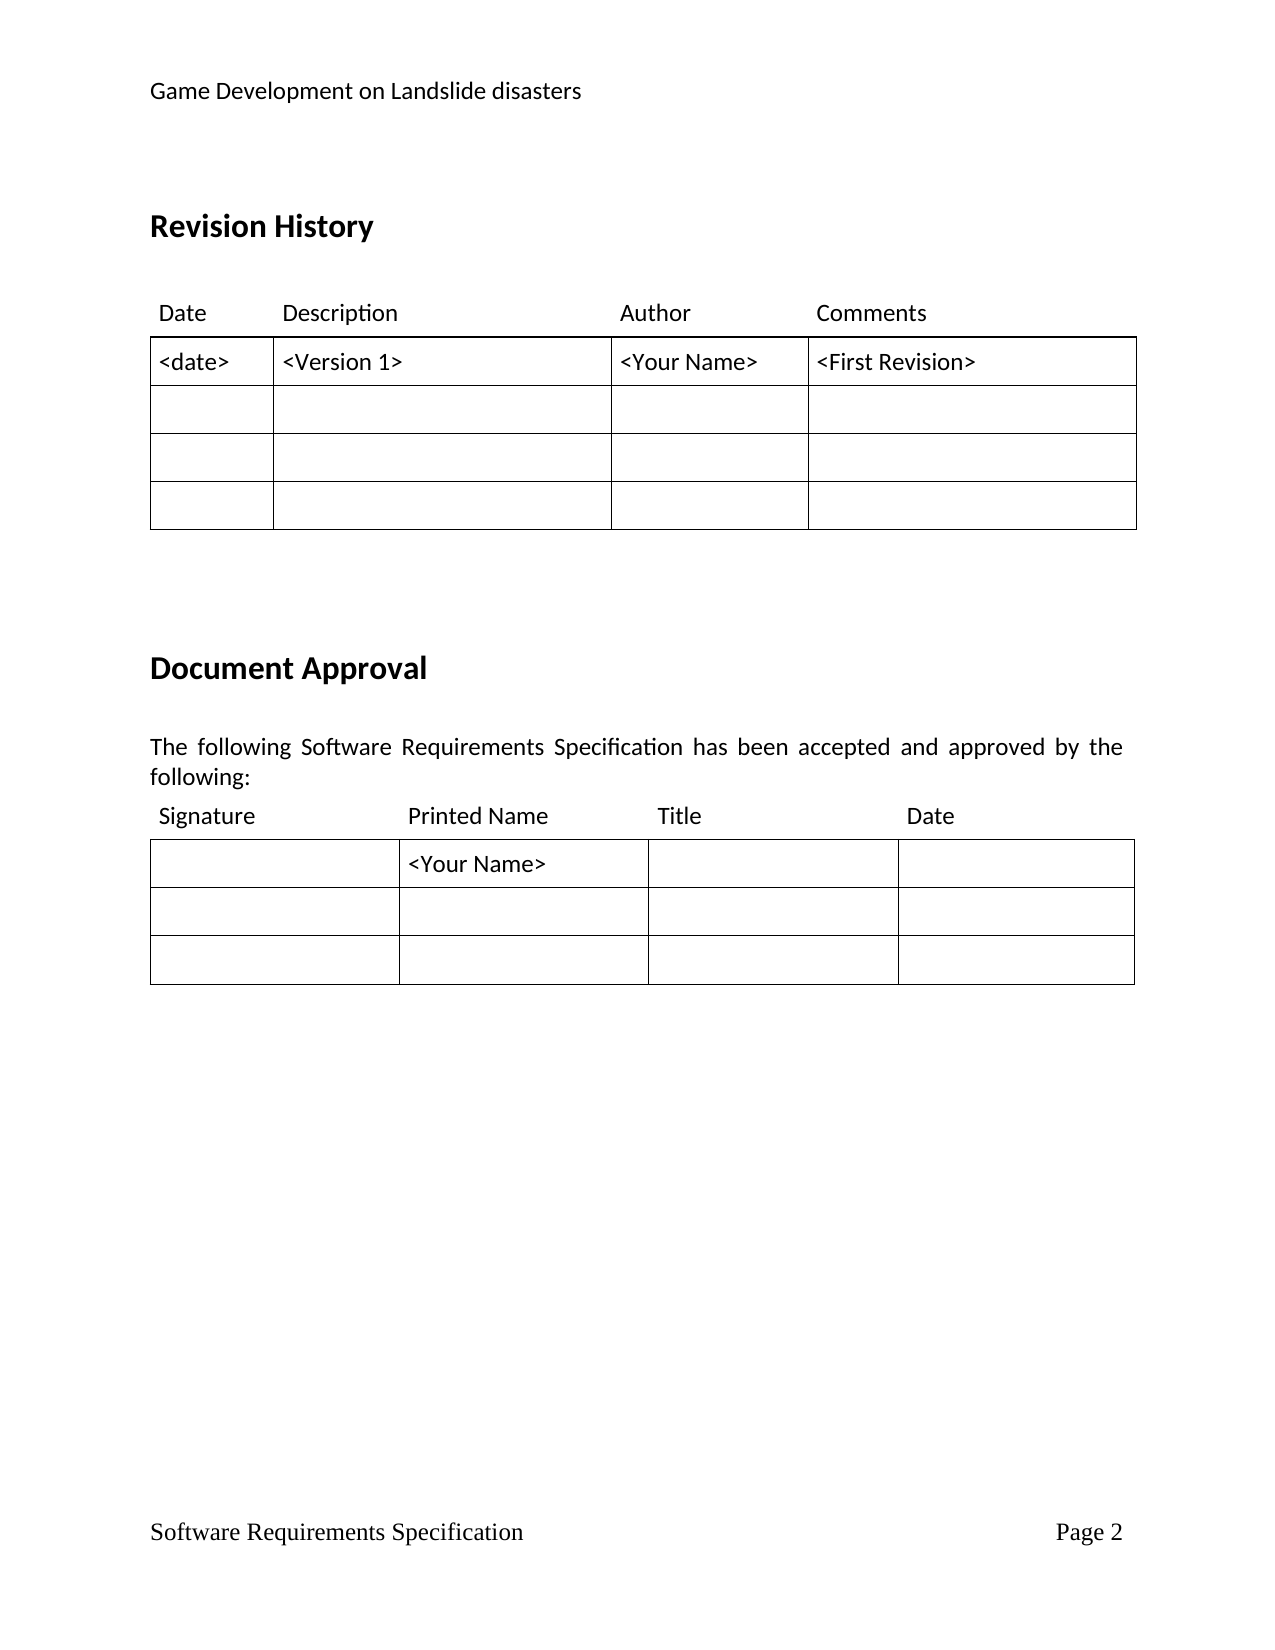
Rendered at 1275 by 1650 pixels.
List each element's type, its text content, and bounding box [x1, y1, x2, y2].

table_cell [809, 386, 1136, 433]
table_cell [649, 936, 898, 984]
table_cell [400, 888, 648, 935]
table_cell [612, 482, 808, 529]
table_cell [151, 386, 273, 433]
table_header Comments [808, 289, 1136, 336]
table_cell [151, 434, 273, 481]
table_cell [899, 888, 1134, 935]
table_cell [274, 482, 611, 529]
table_cell [809, 482, 1136, 529]
table_cell [151, 888, 399, 935]
table_cell [612, 386, 808, 433]
table_cell [809, 434, 1136, 481]
table_cell [899, 840, 1134, 887]
table_header Description [274, 289, 611, 336]
table_cell [899, 936, 1134, 984]
table_header Date [150, 289, 274, 336]
table_cell <Your Name> [400, 840, 648, 887]
table_cell [274, 434, 611, 481]
table_cell [151, 482, 273, 529]
subtitle Revision History [150, 206, 1125, 246]
table_header Signature [150, 792, 399, 839]
table_header Title [649, 792, 898, 839]
table_cell <Version 1> [274, 338, 611, 385]
table_cell <Your Name> [612, 338, 808, 385]
table_cell [612, 434, 808, 481]
table_cell <date> [151, 338, 273, 385]
table_header Author [611, 289, 808, 336]
table_cell [649, 888, 898, 935]
table_header Date [898, 792, 1134, 839]
table_cell [151, 840, 399, 887]
table_cell [649, 840, 898, 887]
table_cell [274, 386, 611, 433]
table_cell <First Revision> [809, 338, 1136, 385]
table_cell [400, 936, 648, 984]
table_cell [151, 936, 399, 984]
text The following Software Requirements Specification has been accepted and approved by the following: [150, 731, 1125, 792]
subtitle Document Approval [150, 647, 1125, 688]
table_header Printed Name [400, 792, 649, 839]
